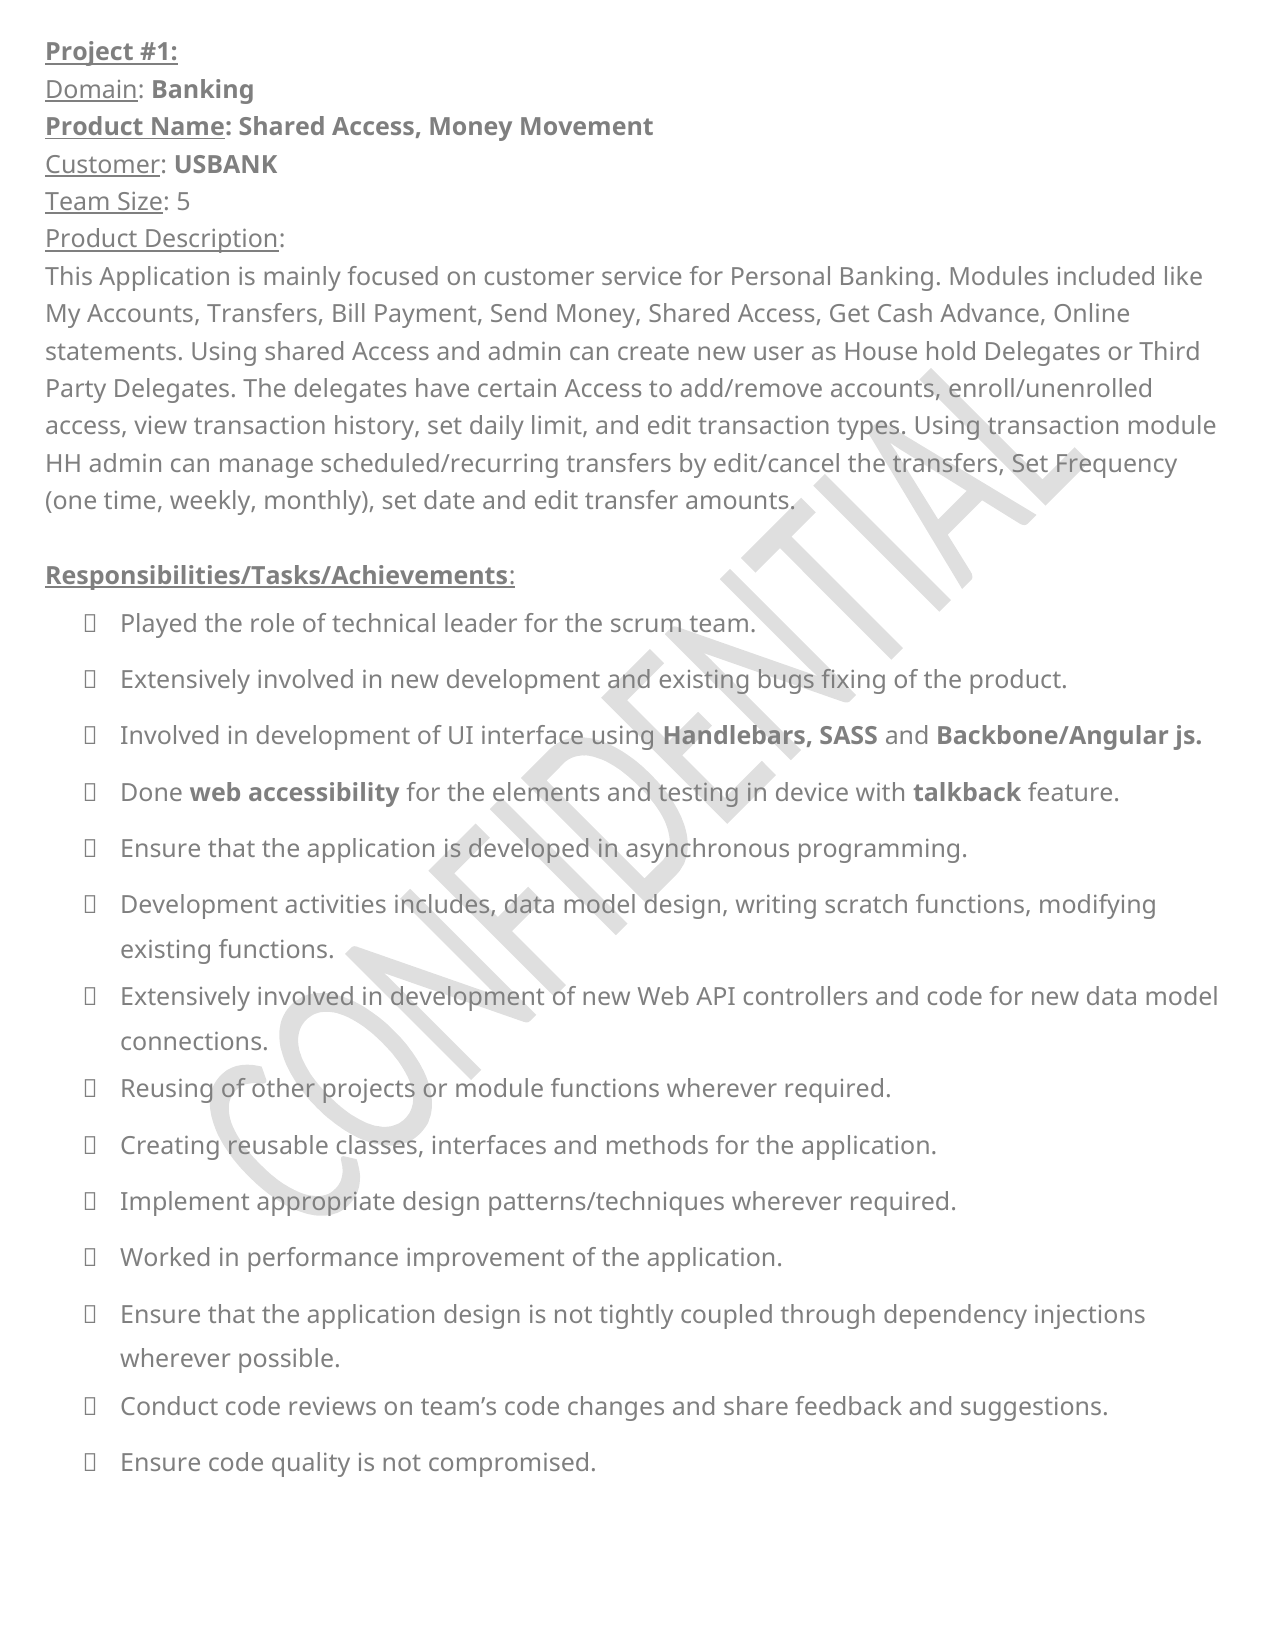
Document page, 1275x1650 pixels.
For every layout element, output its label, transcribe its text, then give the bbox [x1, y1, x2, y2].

text Product Name: Shared Access, Money Movement [45, 109, 1230, 143]
text Team Size: 5 [45, 184, 1230, 218]
list Ensure that the application design is not tightly coupled through dependency injections wherever possible. [82, 1286, 1230, 1375]
text Responsibilities/Tasks/Achievements: [45, 558, 1230, 592]
list Involved in development of UI interface using Handlebars, SASS and Backbone/Angular js. [82, 708, 1230, 759]
list Ensure code quality is not compromised. [82, 1434, 1230, 1486]
text This Application is mainly focused on customer service for Personal Banking. Modules included like [45, 258, 1230, 292]
list Played the role of technical leader for the scrum team. [82, 595, 1230, 646]
list Worked in performance improvement of the application. [82, 1230, 1230, 1281]
text Product Description: [45, 221, 1230, 255]
list Ensure that the application is developed in asynchronous programming. [82, 820, 1230, 872]
text My Accounts, Transfers, Bill Payment, Send Money, Shared Access, Get Cash Advance, Online statements. Using shared Access and admin can create new user as House hold Delegates or Third Party Delegates. The delegates have certain Access to add/remove accounts, enroll/unenrolled access, view transaction history, set daily limit, and edit transaction types. Using transaction module HH admin can manage scheduled/recurring transfers by edit/cancel the transfers, Set Frequency (one time, weekly, monthly), set date and edit transfer amounts. [45, 296, 1230, 517]
list Extensively involved in new development and existing bugs fixing of the product. [82, 651, 1230, 703]
list Reusing of other projects or module functions wherever required. [82, 1061, 1230, 1112]
list Done web accessibility for the elements and testing in device with talkback feature. [82, 764, 1230, 815]
text Domain: Banking [45, 71, 1230, 106]
text Project #1: [45, 34, 1230, 68]
list Implement appropriate design patterns/techniques wherever required. [82, 1173, 1230, 1225]
list Development activities includes, data model design, writing scratch functions, modifying existing functions. [82, 877, 1230, 965]
list Creating reusable classes, interfaces and methods for the application. [82, 1117, 1230, 1168]
list Extensively involved in development of new Web API controllers and code for new data model connections. [82, 969, 1230, 1057]
list Conduct code reviews on team’s code changes and share feedback and suggestions. [82, 1378, 1230, 1429]
text Customer: USBANK [45, 146, 1230, 180]
